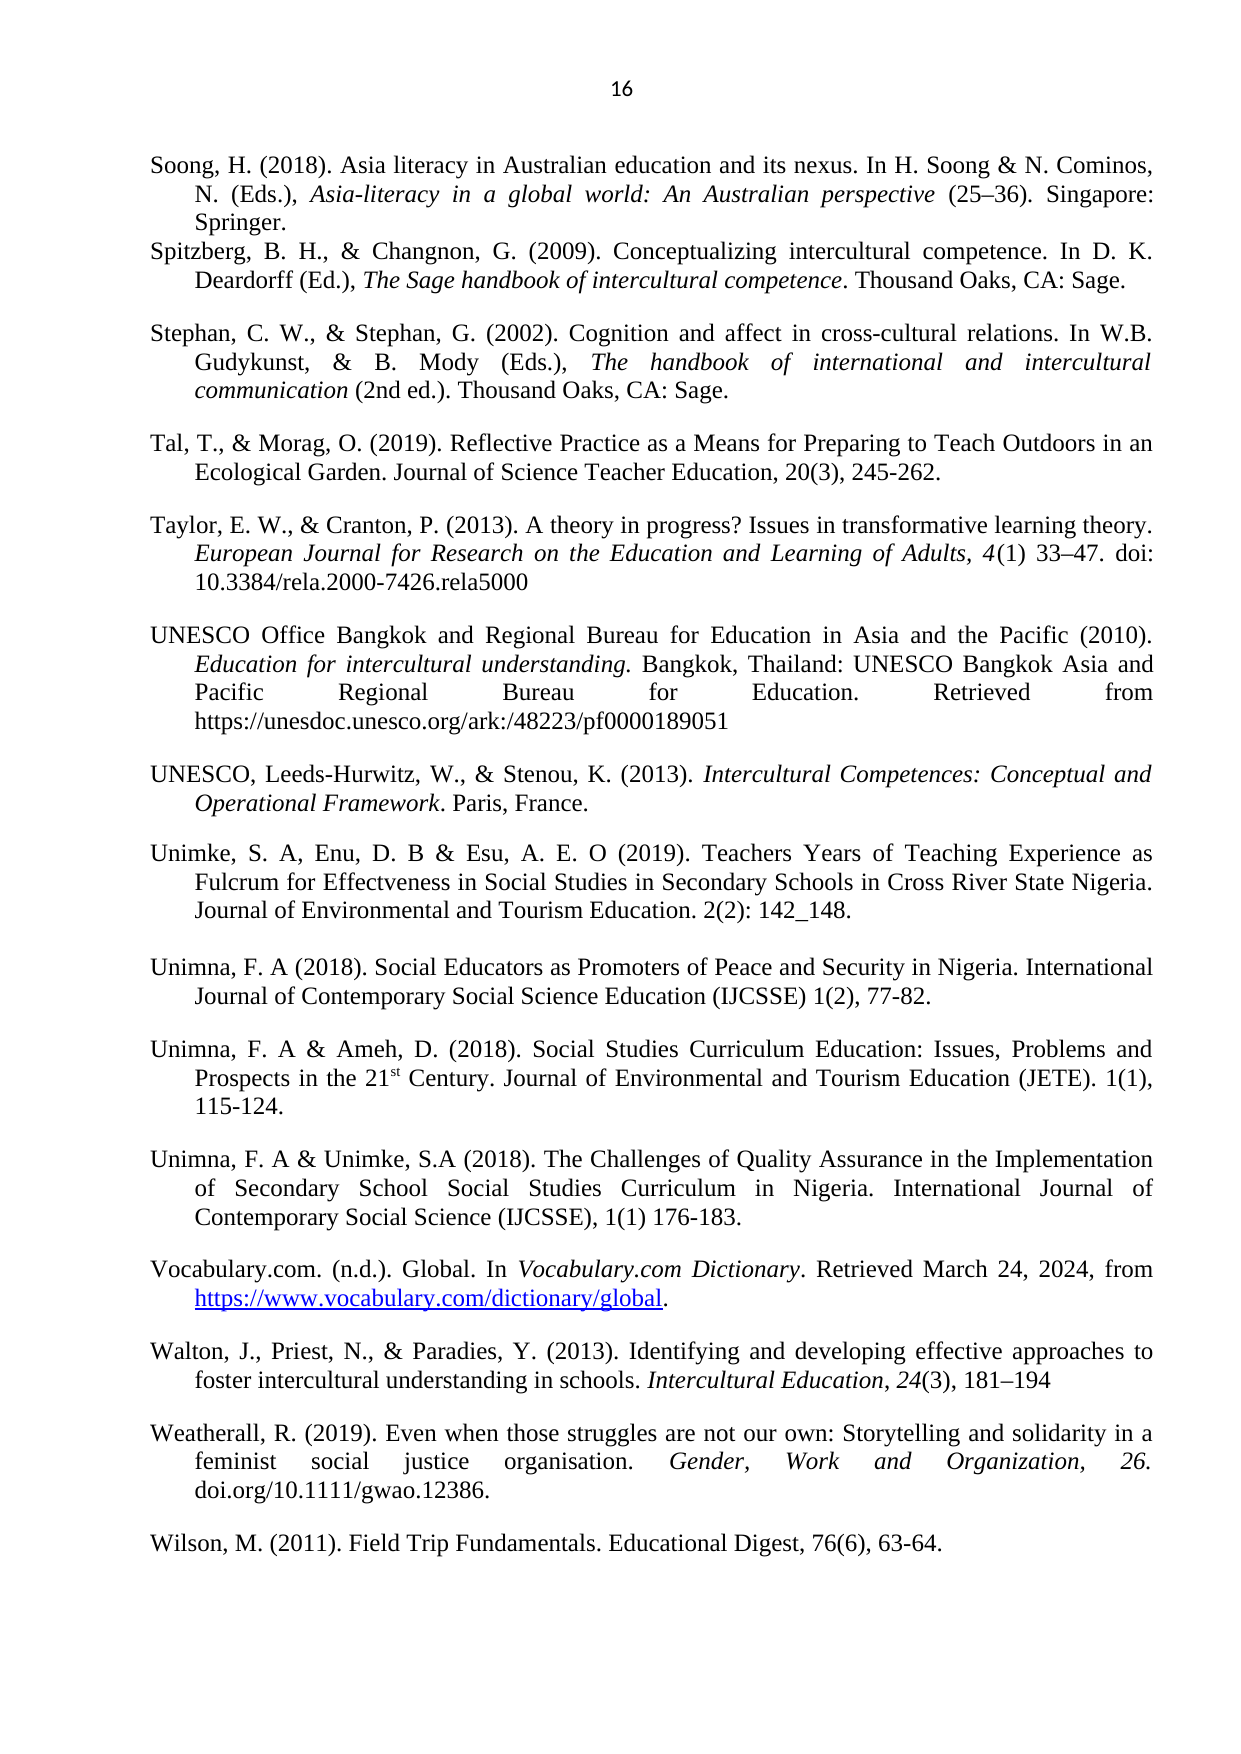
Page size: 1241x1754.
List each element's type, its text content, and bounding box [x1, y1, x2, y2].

text Unimna, F. A & Unimke, S.A (2018). The Challenges of Quality Assurance in the Implementation of Secondary School Social Studies Curriculum in Nigeria. International Journal of Contemporary Social Science (IJCSSE), 1(1) 176-183. [150, 1144, 1154, 1231]
text Unimna, F. A (2018). Social Educators as Promoters of Peace and Security in Nigeria. International Journal of Contemporary Social Science Education (IJCSSE) 1(2), 77-82. [150, 952, 1154, 1010]
text Walton, J., Priest, N., & Paradies, Y. (2013). Identifying and developing effective approaches to foster intercultural understanding in schools. Intercultural Education, 24(3), 181–194 [150, 1336, 1154, 1394]
text Taylor, E. W., & Cranton, P. (2013). A theory in progress? Issues in transformative learning theory. European Journal for Research on the Education and Learning of Adults, 4(1) 33–47. doi: 10.3384/rela.2000-7426.rela5000 [150, 510, 1154, 596]
text Tal, T., & Morag, O. (2019). Reflective Practice as a Means for Preparing to Teach Outdoors in an Ecological Garden. Journal of Science Teacher Education, 20(3), 245-262. [150, 428, 1154, 486]
text Unimke, S. A, Enu, D. B & Esu, A. E. O (2019). Teachers Years of Teaching Experience as Fulcrum for Effectveness in Social Studies in Secondary Schools in Cross River State Nigeria. Journal of Environmental and Tourism Education. 2(2): 142_148. [150, 838, 1154, 924]
text Weatherall, R. (2019). Even when those struggles are not our own: Storytelling and solidarity in a feminist social justice organisation. Gender, Work and Organization, 26. doi.org/10.1111/gwao.12386. [150, 1418, 1154, 1504]
text Spitzberg, B. H., & Changnon, G. (2009). Conceptualizing intercultural competence. In D. K. Deardorff (Ed.), The Sage handbook of intercultural competence. Thousand Oaks, CA: Sage. [150, 236, 1154, 294]
text UNESCO Office Bangkok and Regional Bureau for Education in Asia and the Pacific (2010). Education for intercultural understanding. Bangkok, Thailand: UNESCO Bangkok Asia and Pacific Regional Bureau for Education. Retrieved from https://unesdoc.unesco.org/ark:/48223/pf0000189051 [150, 620, 1154, 735]
text UNESCO, Leeds-Hurwitz, W., & Stenou, K. (2013). Intercultural Competences: Conceptual and Operational Framework. Paris, France. [150, 759, 1154, 817]
text Stephan, C. W., & Stephan, G. (2002). Cognition and affect in cross-cultural relations. In W.B. Gudykunst, & B. Mody (Eds.), The handbook of international and intercultural communication (2nd ed.). Thousand Oaks, CA: Sage. [150, 318, 1154, 404]
text Unimna, F. A & Ameh, D. (2018). Social Studies Curriculum Education: Issues, Problems and Prospects in the 21st Century. Journal of Environmental and Tourism Education (JETE). 1(1), 115-124. [150, 1034, 1154, 1120]
text Vocabulary.com. (n.d.). Global. In Vocabulary.com Dictionary. Retrieved March 24, 2024, from https://www.vocabulary.com/dictionary/global. [150, 1254, 1154, 1312]
text Wilson, M. (2011). Field Trip Fundamentals. Educational Digest, 76(6), 63-64. [150, 1528, 1154, 1557]
text Soong, H. (2018). Asia literacy in Australian education and its nexus. In H. Soong & N. Cominos, N. (Eds.), Asia-literacy in a global world: An Australian perspective (25–36). Singapore: Springer. [150, 150, 1154, 236]
